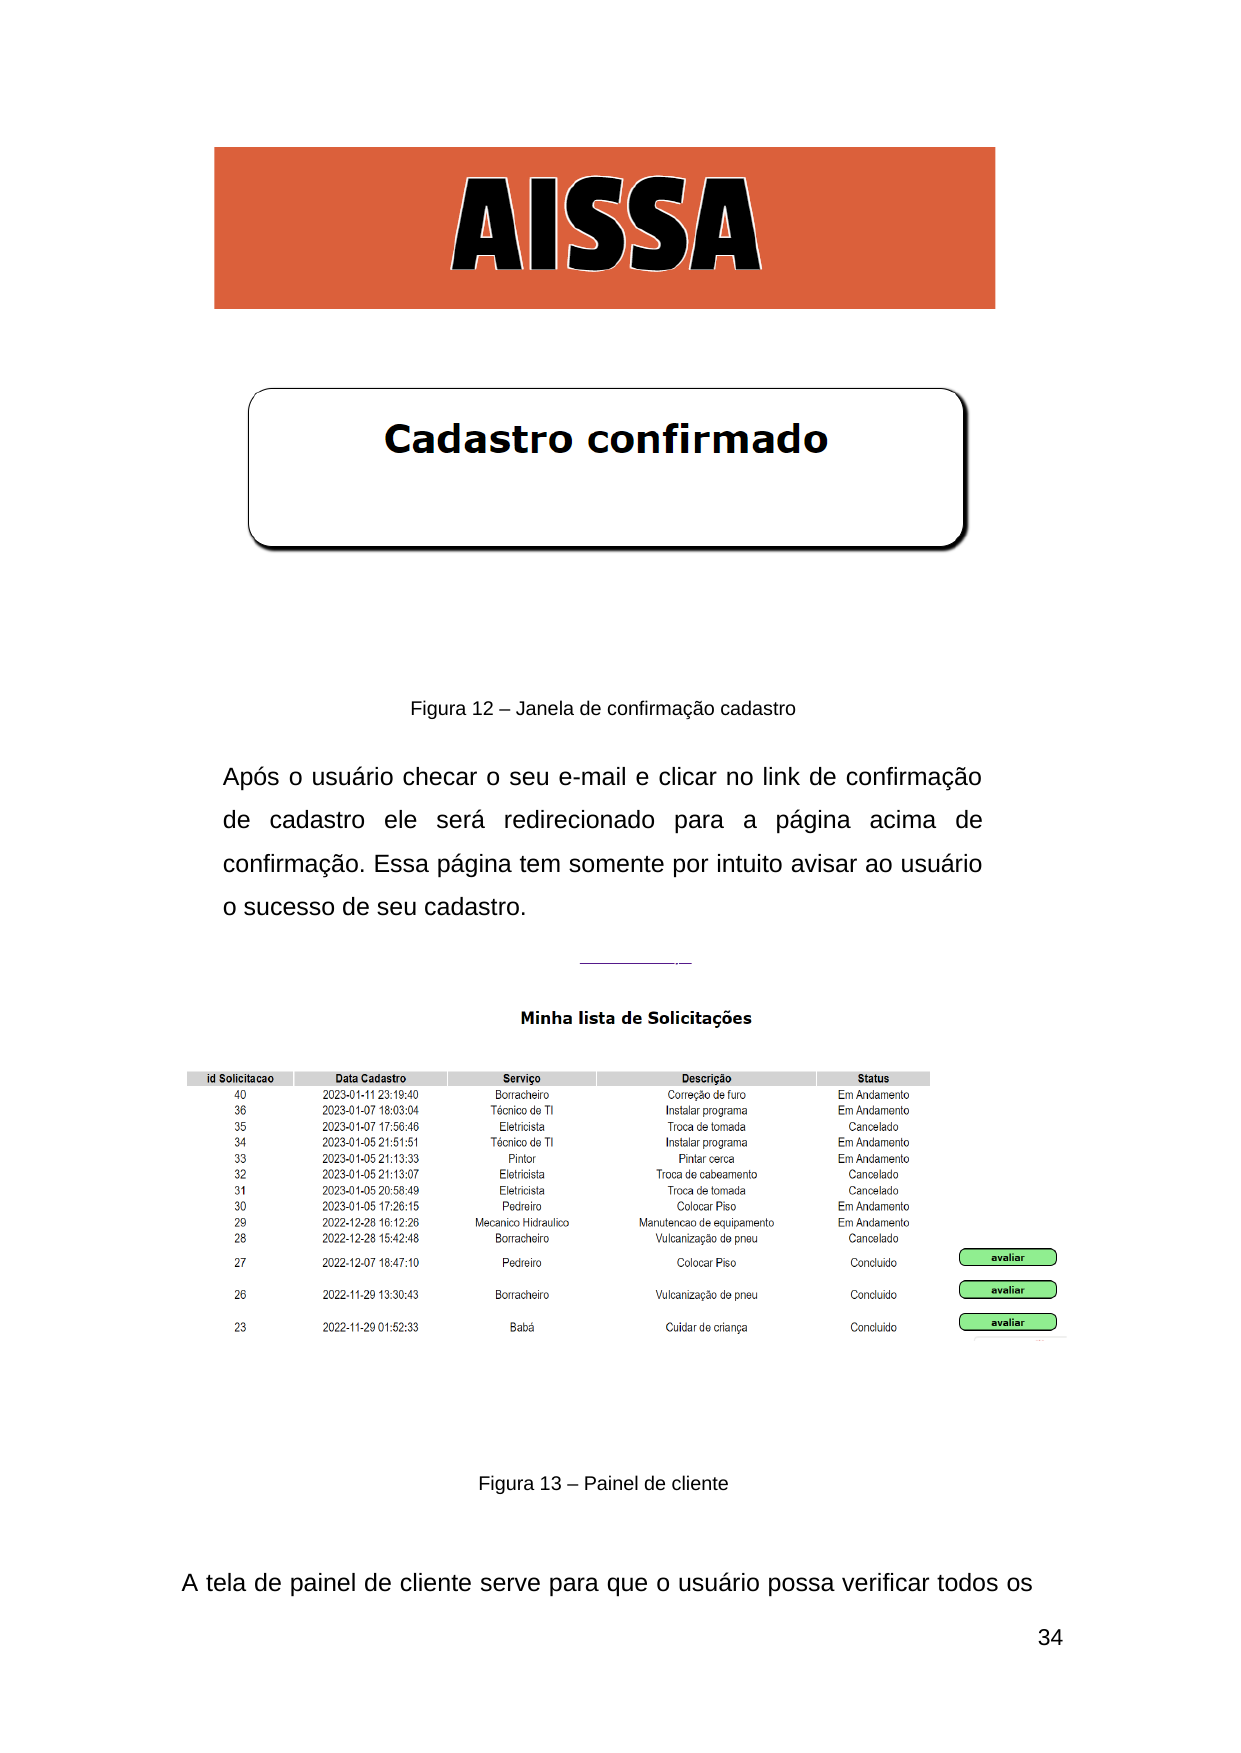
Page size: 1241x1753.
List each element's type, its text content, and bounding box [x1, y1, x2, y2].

text Figura 12 – Janela de confirmação cadastro [223, 700, 984, 719]
text Após o usuário checar o seu e-mail e clicar no link de confirmação de cadastro ele será redirecionado para a página acima de confirmação. Essa página tem somente por intuito avisar ao usuário o sucesso de seu cadastro. [223, 762, 984, 921]
picture [181, 963, 1067, 1341]
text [181, 1568, 1034, 1597]
text Figura 13 – Painel de cliente [182, 1473, 1026, 1494]
picture [214, 147, 996, 700]
